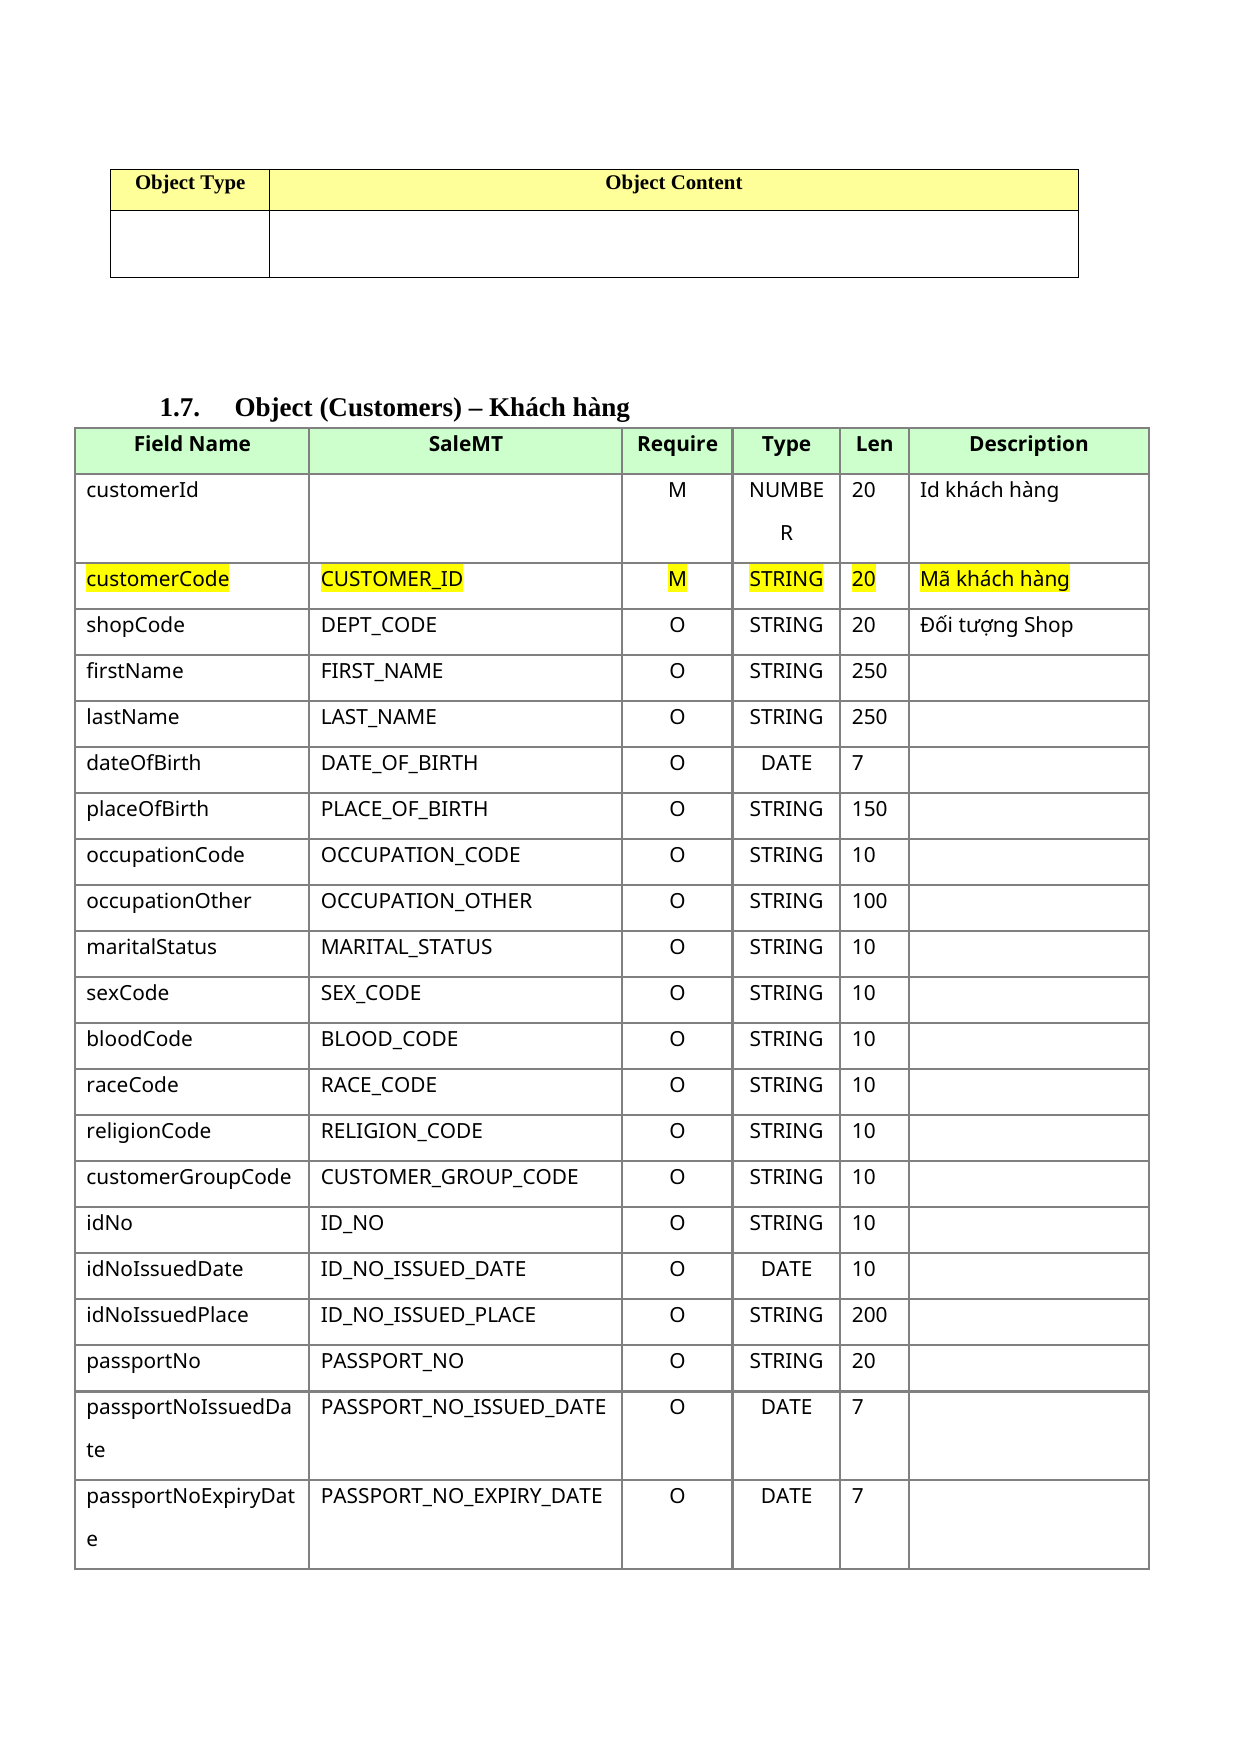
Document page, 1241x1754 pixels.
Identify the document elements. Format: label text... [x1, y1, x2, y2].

table_cell 7 [841, 1481, 908, 1568]
table_header Description [910, 429, 1148, 473]
table_cell 10 [841, 932, 908, 976]
table_cell O [623, 656, 731, 700]
table_cell dateOfBirth [76, 748, 308, 792]
table_cell [910, 1162, 1148, 1206]
table_cell raceCode [76, 1070, 308, 1114]
table_cell PASSPORT_NO_ISSUED_DATE [310, 1393, 621, 1479]
table_cell PLACE_OF_BIRTH [310, 794, 621, 838]
table_cell [910, 1208, 1148, 1252]
table_cell STRING [734, 794, 839, 838]
table_cell O [623, 1116, 731, 1160]
table_cell NUMBER [734, 475, 839, 562]
table_cell PASSPORT_NO_EXPIRY_DATE [310, 1481, 621, 1568]
table_cell [910, 1393, 1148, 1479]
table_cell [910, 1024, 1148, 1068]
table_cell ID_NO_ISSUED_DATE [310, 1254, 621, 1298]
table_cell STRING [734, 1116, 839, 1160]
table_cell placeOfBirth [76, 794, 308, 838]
table_cell 20 [841, 475, 908, 562]
table_cell STRING [734, 1162, 839, 1206]
table_cell STRING [734, 656, 839, 700]
table_cell 100 [841, 886, 908, 930]
table_cell O [623, 1162, 731, 1206]
table_cell idNoIssuedDate [76, 1254, 308, 1298]
table_cell CUSTOMER_GROUP_CODE [310, 1162, 621, 1206]
table_cell O [623, 1481, 731, 1568]
table_cell [910, 1254, 1148, 1298]
table_header SaleMT [310, 429, 621, 473]
table_cell O [623, 610, 731, 654]
table_cell [910, 656, 1148, 700]
table_cell 10 [841, 1024, 908, 1068]
table_cell ID_NO [310, 1208, 621, 1252]
table_header Object Content [270, 170, 1078, 210]
table_cell 20 [841, 1346, 908, 1390]
table_cell O [623, 748, 731, 792]
table_cell OCCUPATION_OTHER [310, 886, 621, 930]
table_cell O [623, 702, 731, 746]
table_cell DATE [734, 748, 839, 792]
table_cell customerGroupCode [76, 1162, 308, 1206]
table_cell religionCode [76, 1116, 308, 1160]
table_cell STRING [734, 840, 839, 884]
table_cell 250 [841, 656, 908, 700]
table_cell DATE [734, 1254, 839, 1298]
table_cell STRING [734, 1300, 839, 1344]
table_cell 10 [841, 1208, 908, 1252]
table_cell BLOOD_CODE [310, 1024, 621, 1068]
table_cell customerCode [76, 564, 308, 608]
table_cell customerId [76, 475, 308, 562]
table_cell RELIGION_CODE [310, 1116, 621, 1160]
table_cell MARITAL_STATUS [310, 932, 621, 976]
table_cell DATE [734, 1393, 839, 1479]
table_cell [910, 932, 1148, 976]
table_cell STRING [734, 1208, 839, 1252]
table_cell O [623, 1346, 731, 1390]
table_header Field Name [76, 429, 308, 473]
table_cell [910, 1346, 1148, 1390]
table_cell 20 [841, 564, 908, 608]
table_cell [910, 702, 1148, 746]
table_cell M [623, 564, 731, 608]
table_cell O [623, 932, 731, 976]
table_cell SEX_CODE [310, 978, 621, 1022]
table_cell STRING [734, 1024, 839, 1068]
table_cell O [623, 1254, 731, 1298]
table_cell 7 [841, 1393, 908, 1479]
table_cell passportNoExpiryDate [76, 1481, 308, 1568]
table_cell O [623, 886, 731, 930]
table_cell 7 [841, 748, 908, 792]
table_cell occupationOther [76, 886, 308, 930]
table_cell FIRST_NAME [310, 656, 621, 700]
table_cell lastName [76, 702, 308, 746]
table_cell DATE [734, 1481, 839, 1568]
table_cell STRING [734, 564, 839, 608]
table_cell PASSPORT_NO [310, 1346, 621, 1390]
table_cell STRING [734, 702, 839, 746]
table_cell 10 [841, 1162, 908, 1206]
table_cell STRING [734, 978, 839, 1022]
table_cell 10 [841, 1070, 908, 1114]
table_cell 200 [841, 1300, 908, 1344]
table_cell idNoIssuedPlace [76, 1300, 308, 1344]
table_cell sexCode [76, 978, 308, 1022]
table_header Object Type [111, 170, 269, 210]
table_cell STRING [734, 932, 839, 976]
table_cell maritalStatus [76, 932, 308, 976]
table_cell OCCUPATION_CODE [310, 840, 621, 884]
table_cell passportNoIssuedDate [76, 1393, 308, 1479]
table_cell RACE_CODE [310, 1070, 621, 1114]
table_cell O [623, 840, 731, 884]
table_cell [910, 1070, 1148, 1114]
table_cell 20 [841, 610, 908, 654]
table_cell 10 [841, 840, 908, 884]
table_cell [910, 1116, 1148, 1160]
table_cell M [623, 475, 731, 562]
table_cell Đối tượng Shop [910, 610, 1148, 654]
table_cell [910, 748, 1148, 792]
table_cell [910, 1481, 1148, 1568]
table_header Len [841, 429, 908, 473]
table_cell ID_NO_ISSUED_PLACE [310, 1300, 621, 1344]
table_cell [111, 211, 269, 277]
table_cell 10 [841, 978, 908, 1022]
table_cell Mã khách hàng [910, 564, 1148, 608]
table_cell O [623, 794, 731, 838]
table_cell [910, 794, 1148, 838]
table_cell [910, 840, 1148, 884]
table_cell O [623, 1393, 731, 1479]
table_cell O [623, 1024, 731, 1068]
table_cell [270, 211, 1078, 277]
table_cell O [623, 1208, 731, 1252]
table_cell idNo [76, 1208, 308, 1252]
table_cell bloodCode [76, 1024, 308, 1068]
table_cell occupationCode [76, 840, 308, 884]
table_cell 10 [841, 1254, 908, 1298]
table_cell 150 [841, 794, 908, 838]
subtitle Object (Customers) – Khách hàng [159, 391, 1143, 422]
table_cell [910, 1300, 1148, 1344]
table_cell O [623, 978, 731, 1022]
table_cell firstName [76, 656, 308, 700]
table_cell CUSTOMER_ID [310, 564, 621, 608]
table_cell STRING [734, 1346, 839, 1390]
table_cell O [623, 1070, 731, 1114]
table_cell [310, 475, 621, 562]
table_cell [910, 978, 1148, 1022]
table_cell DATE_OF_BIRTH [310, 748, 621, 792]
table_cell 10 [841, 1116, 908, 1160]
table_cell Id khách hàng [910, 475, 1148, 562]
table_cell DEPT_CODE [310, 610, 621, 654]
table_cell STRING [734, 1070, 839, 1114]
table_cell STRING [734, 886, 839, 930]
table_cell shopCode [76, 610, 308, 654]
table_cell LAST_NAME [310, 702, 621, 746]
table_cell STRING [734, 610, 839, 654]
table_cell 250 [841, 702, 908, 746]
table_cell [910, 886, 1148, 930]
table_cell O [623, 1300, 731, 1344]
table_header Require [623, 429, 731, 473]
table_header Type [734, 429, 839, 473]
table_cell passportNo [76, 1346, 308, 1390]
